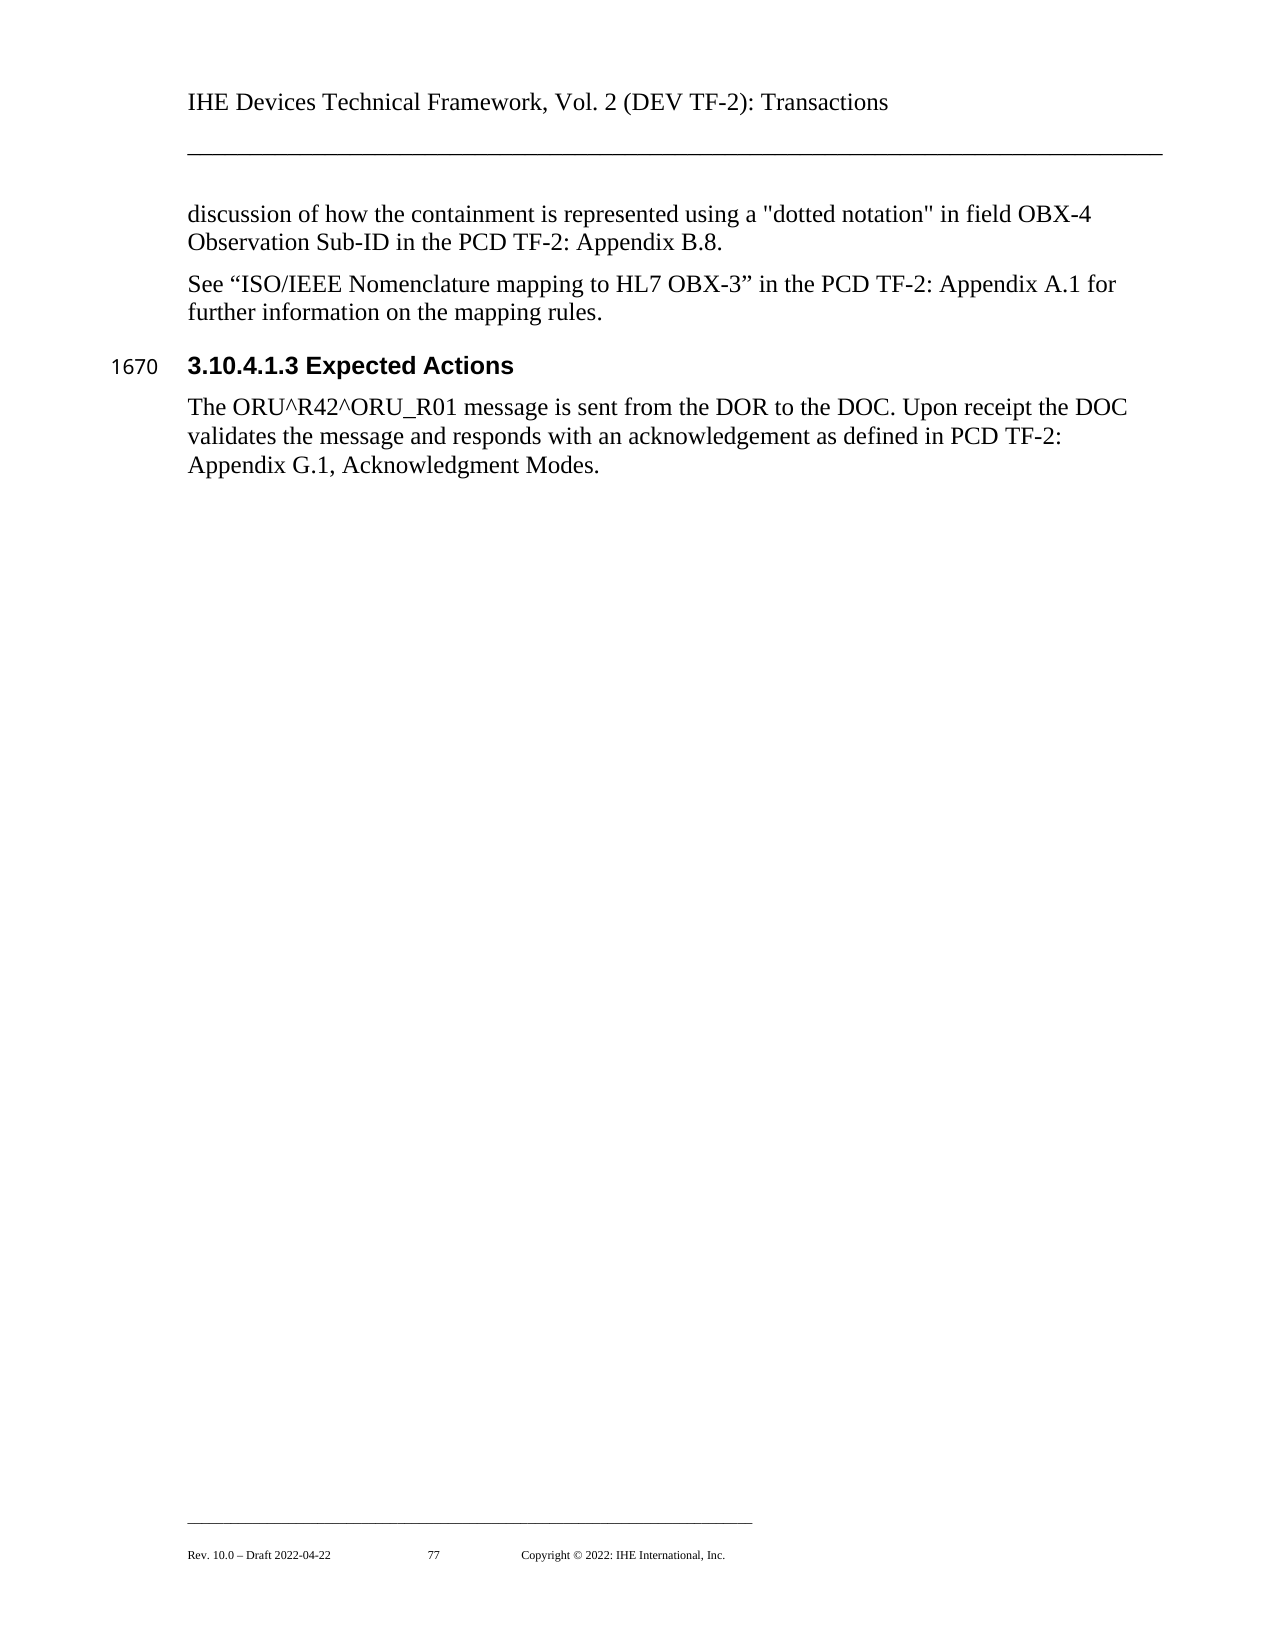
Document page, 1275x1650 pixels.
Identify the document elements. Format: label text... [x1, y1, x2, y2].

text The ORU^R42^ORU_R01 message is sent from the DOR to the DOC. Upon receipt the DOC validates the message and responds with an acknowledgement as defined in PCD TF-2: Appendix G.1, Acknowledgment Modes. [187, 392, 1162, 479]
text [187, 199, 1162, 256]
text See “ISO/IEEE Nomenclature mapping to HL7 OBX-3” in the PCD TF-2: Appendix A.1 for further information on the mapping rules. [187, 269, 1162, 326]
subtitle 3.10.4.1.3 Expected Actions [187, 351, 1162, 380]
